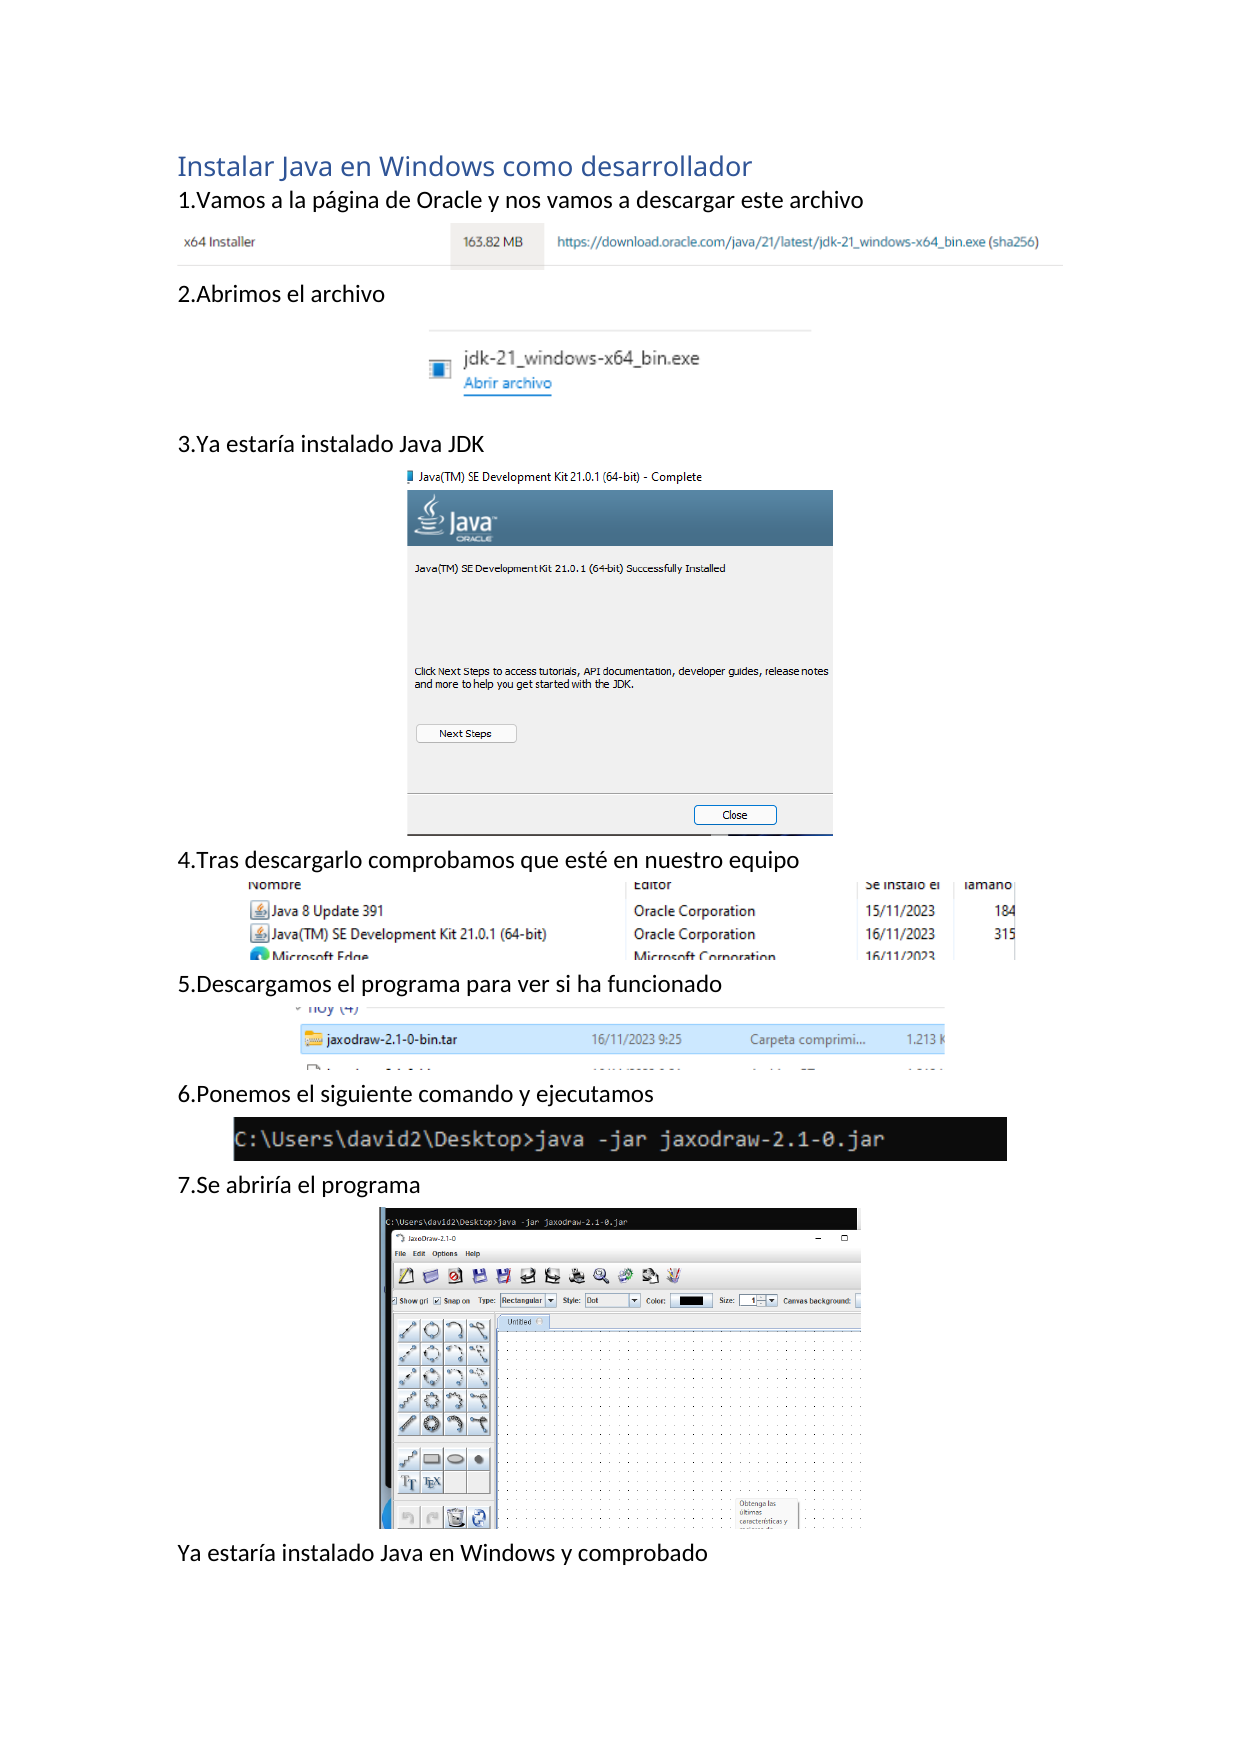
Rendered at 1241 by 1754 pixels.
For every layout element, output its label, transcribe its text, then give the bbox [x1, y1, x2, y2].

text 2.Abrimos el archivo [177, 278, 1063, 308]
picture [428, 316, 812, 420]
picture [233, 1117, 1007, 1161]
text Ya estaría instalado Java en Windows y comprobado [177, 1537, 1063, 1567]
picture [407, 467, 833, 836]
text 3.Ya estaría instalado Java JDK [177, 428, 1063, 459]
text 7.Se abriría el programa [177, 1169, 1063, 1199]
picture [379, 1207, 861, 1529]
text 6.Ponemos el siguiente comando y ejecutamos [177, 1078, 1063, 1109]
text 5.Descargamos el programa para ver si ha funcionado [177, 968, 1063, 999]
picture [225, 882, 1016, 960]
picture [177, 223, 1063, 270]
picture [295, 1007, 945, 1070]
subtitle Instalar Java en Windows como desarrollador [177, 148, 1063, 184]
text 1.Vamos a la página de Oracle y nos vamos a descargar este archivo [177, 184, 1063, 215]
text 4.Tras descargarlo comprobamos que esté en nuestro equipo [177, 844, 1063, 874]
